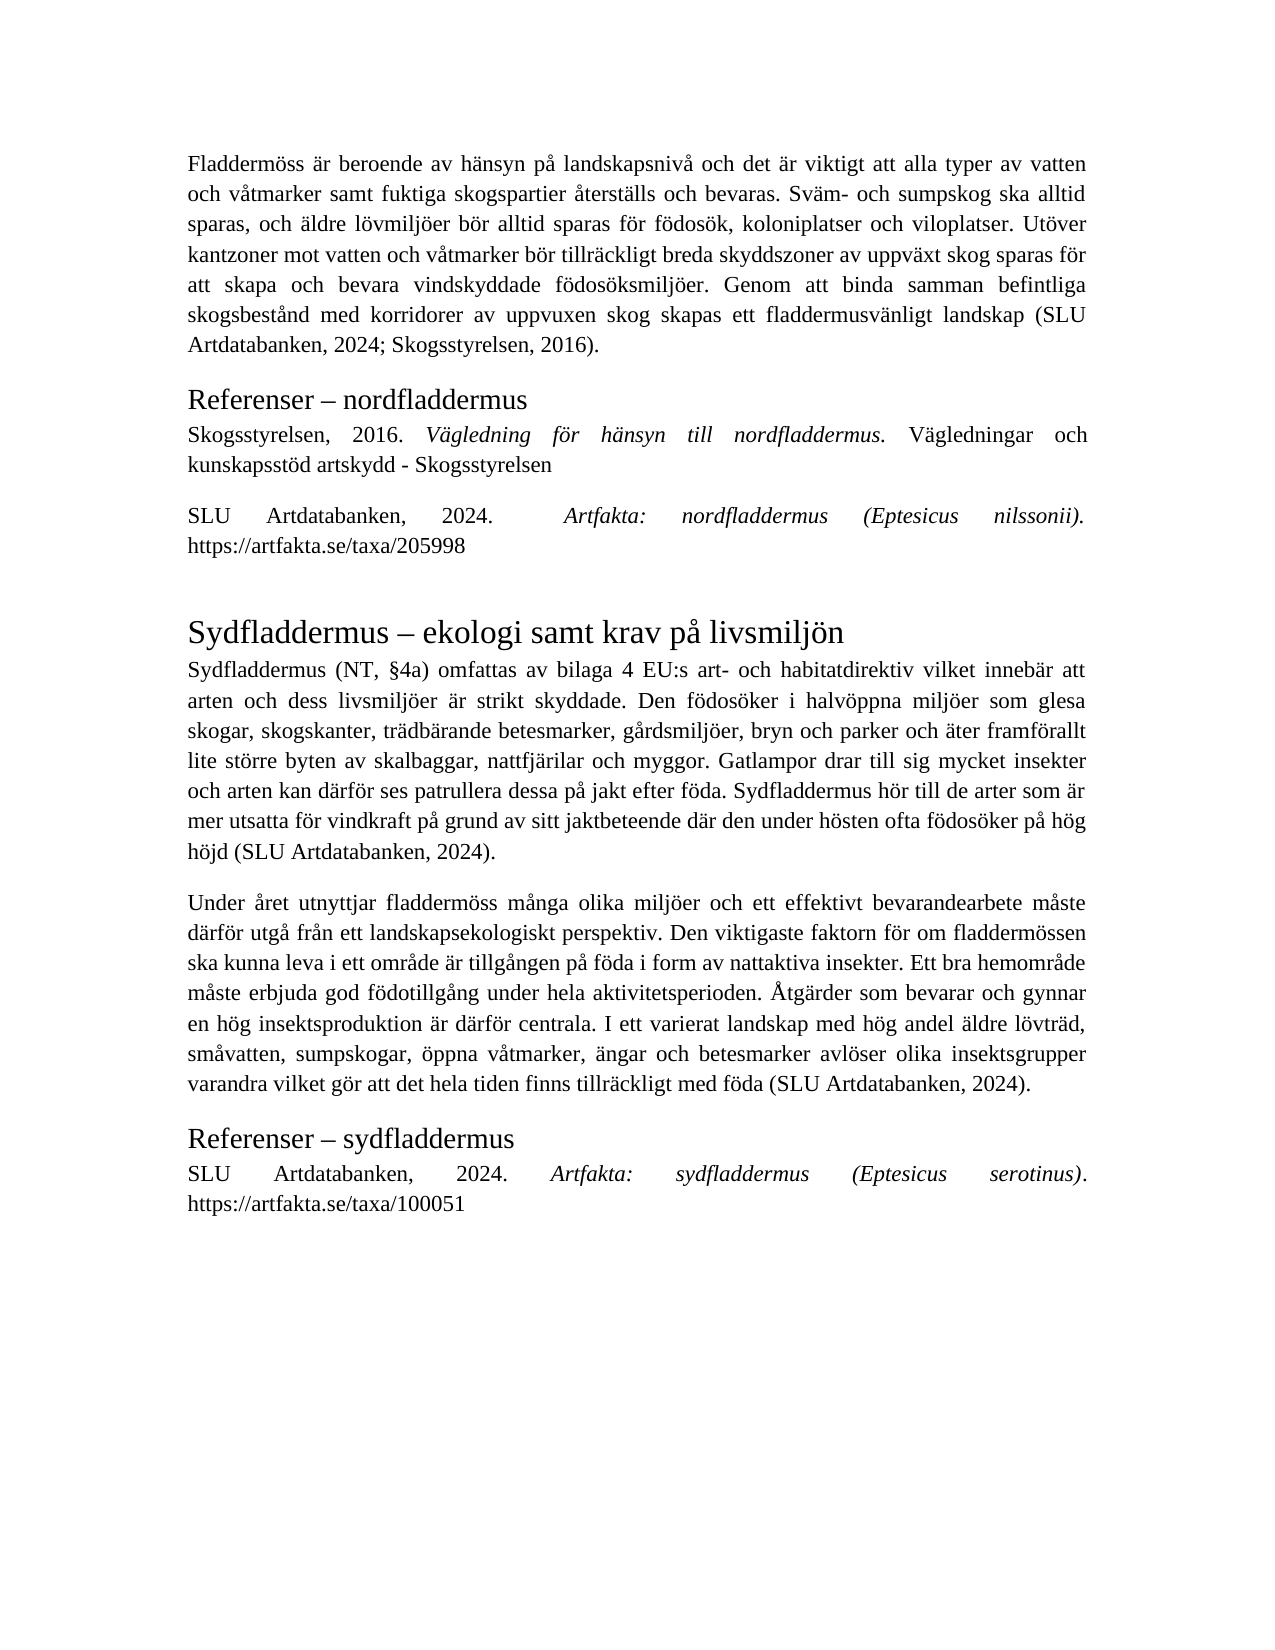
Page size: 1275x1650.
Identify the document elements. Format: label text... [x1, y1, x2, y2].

subtitle Sydfladdermus – ekologi samt krav på livsmiljön [187, 612, 1087, 651]
subtitle Referenser – nordfladdermus [187, 382, 1087, 416]
text SLU Artdatabanken, 2024. Artfakta: sydfladdermus (Eptesicus serotinus). https://artfakta.se/taxa/100051 [187, 1160, 1087, 1216]
text Sydfladdermus (NT, §4a) omfattas av bilaga 4 EU:s art- och habitatdirektiv vilket innebär att arten och dess livsmiljöer är strikt skyddade. Den födosöker i halvöppna miljöer som glesa skogar, skogskanter, trädbärande betesmarker, gårdsmiljöer, bryn och parker och äter framförallt lite större byten av skalbaggar, nattfjärilar och myggor. Gatlampor drar till sig mycket insekter och arten kan därför ses patrullera dessa på jakt efter föda. Sydfladdermus hör till de arter som är mer utsatta för vindkraft på grund av sitt jaktbeteende där den under hösten ofta födosöker på hög höjd (SLU Artdatabanken, 2024). [187, 657, 1087, 864]
text Fladdermöss är beroende av hänsyn på landskapsnivå och det är viktigt att alla typer av vatten och våtmarker samt fuktiga skogspartier återställs och bevaras. Sväm- och sumpskog ska alltid sparas, och äldre lövmiljöer bör alltid sparas för födosök, koloniplatser och viloplatser. Utöver kantzoner mot vatten och våtmarker bör tillräckligt breda skyddszoner av uppväxt skog sparas för att skapa och bevara vindskyddade födosöksmiljöer. Genom att binda samman befintliga skogsbestånd med korridorer av uppvuxen skog skapas ett fladdermusvänligt landskap (SLU Artdatabanken, 2024; Skogsstyrelsen, 2016). [187, 150, 1087, 358]
subtitle Referenser – sydfladdermus [187, 1121, 1087, 1155]
text SLU Artdatabanken, 2024. Artfakta: nordfladdermus (Eptesicus nilssonii). https://artfakta.se/taxa/205998 [187, 502, 1087, 559]
text Under året utnyttjar fladdermöss många olika miljöer och ett effektivt bevarandearbete måste därför utgå från ett landskapsekologiskt perspektiv. Den viktigaste faktorn för om fladdermössen ska kunna leva i ett område är tillgången på föda i form av nattaktiva insekter. Ett bra hemområde måste erbjuda god födotillgång under hela aktivitetsperioden. Åtgärder som bevarar och gynnar en hög insektsproduktion är därför centrala. I ett varierat landskap med hög andel äldre lövträd, småvatten, sumpskogar, öppna våtmarker, ängar och betesmarker avlöser olika insektsgrupper varandra vilket gör att det hela tiden finns tillräckligt med föda (SLU Artdatabanken, 2024). [187, 889, 1087, 1096]
text Skogsstyrelsen, 2016. Vägledning för hänsyn till nordfladdermus. Vägledningar och kunskapsstöd artskydd - Skogsstyrelsen [187, 421, 1087, 477]
